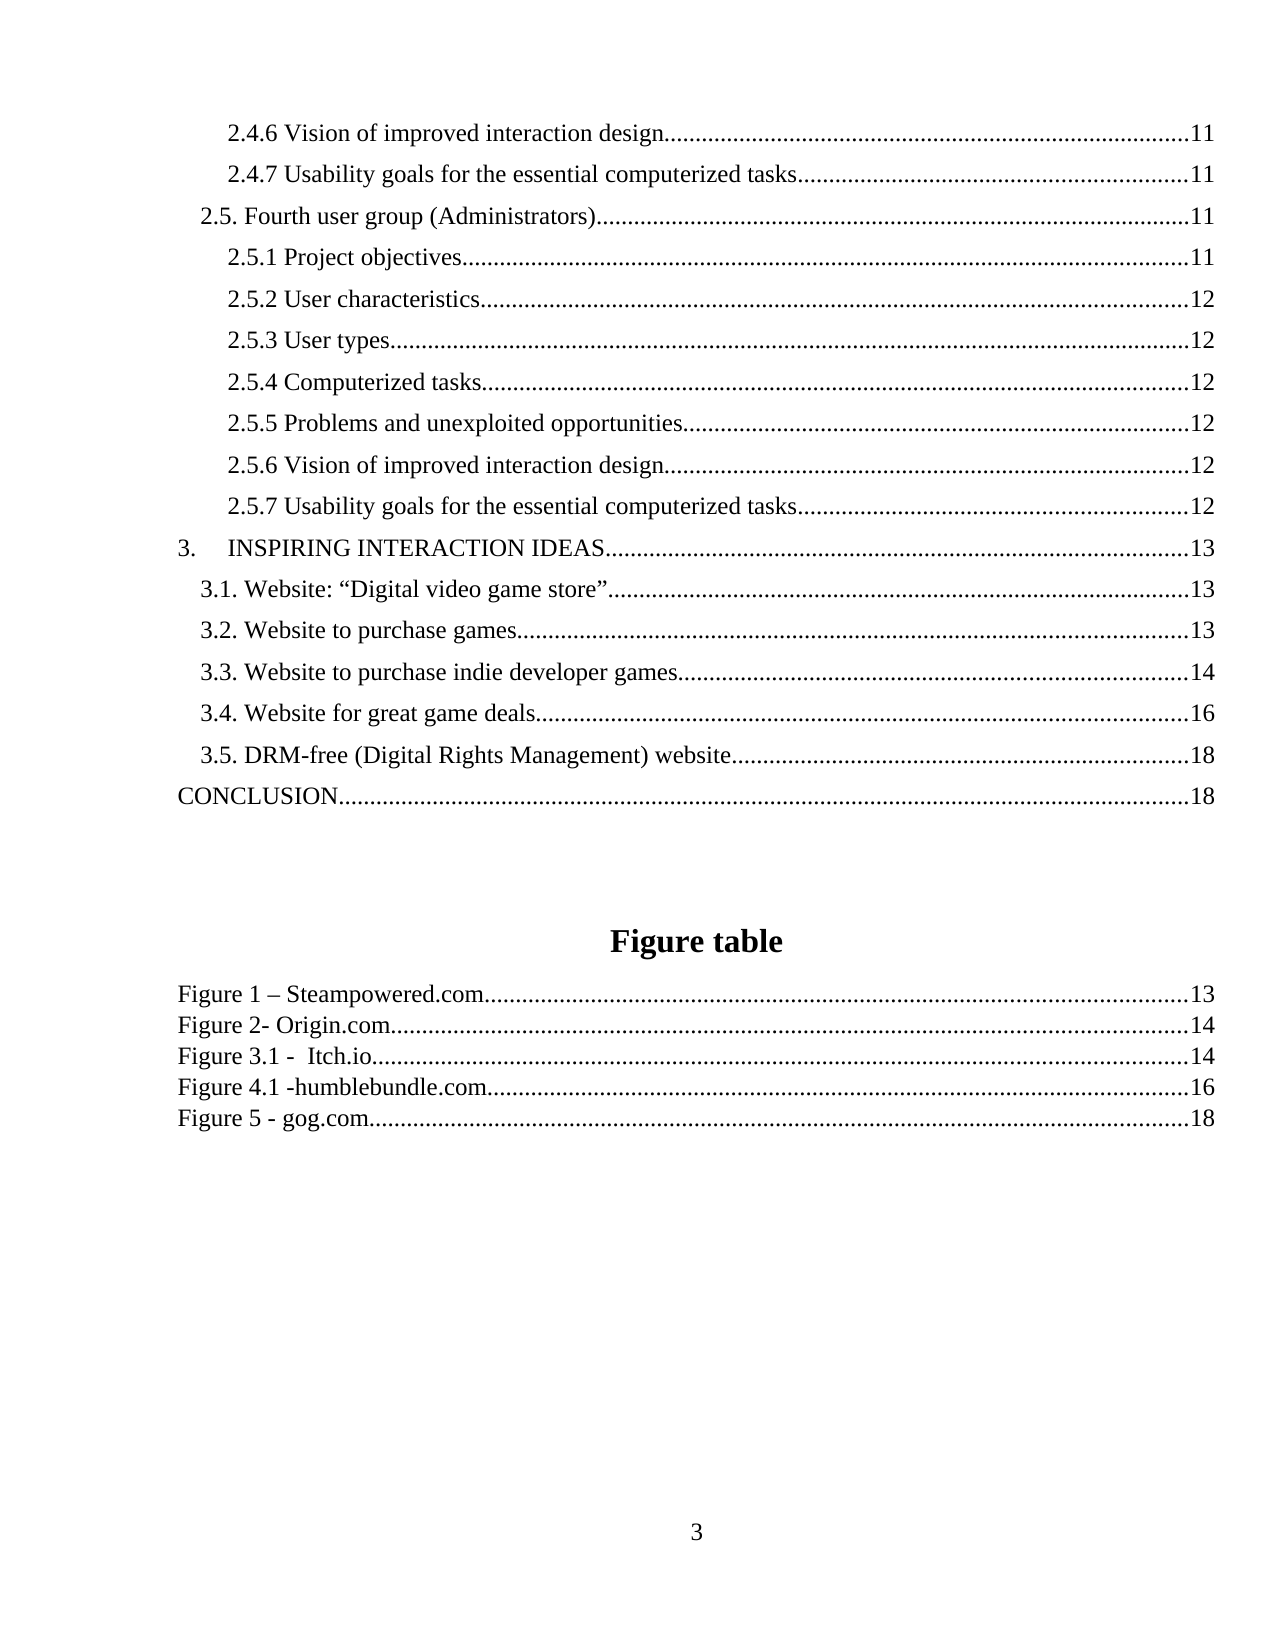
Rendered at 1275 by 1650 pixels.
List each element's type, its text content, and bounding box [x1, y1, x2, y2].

text Figure table [177, 921, 1216, 960]
text Figure 5 - gog.com 18 [177, 1103, 1216, 1132]
text Figure 2- Origin.com 14 [177, 1010, 1216, 1039]
text Figure 4.1 -humblebundle.com 16 [177, 1072, 1216, 1101]
text Figure 1 – Steampowered.com 13 [177, 979, 1216, 1008]
text Figure 3.1 - Itch.io 14 [177, 1041, 1216, 1070]
